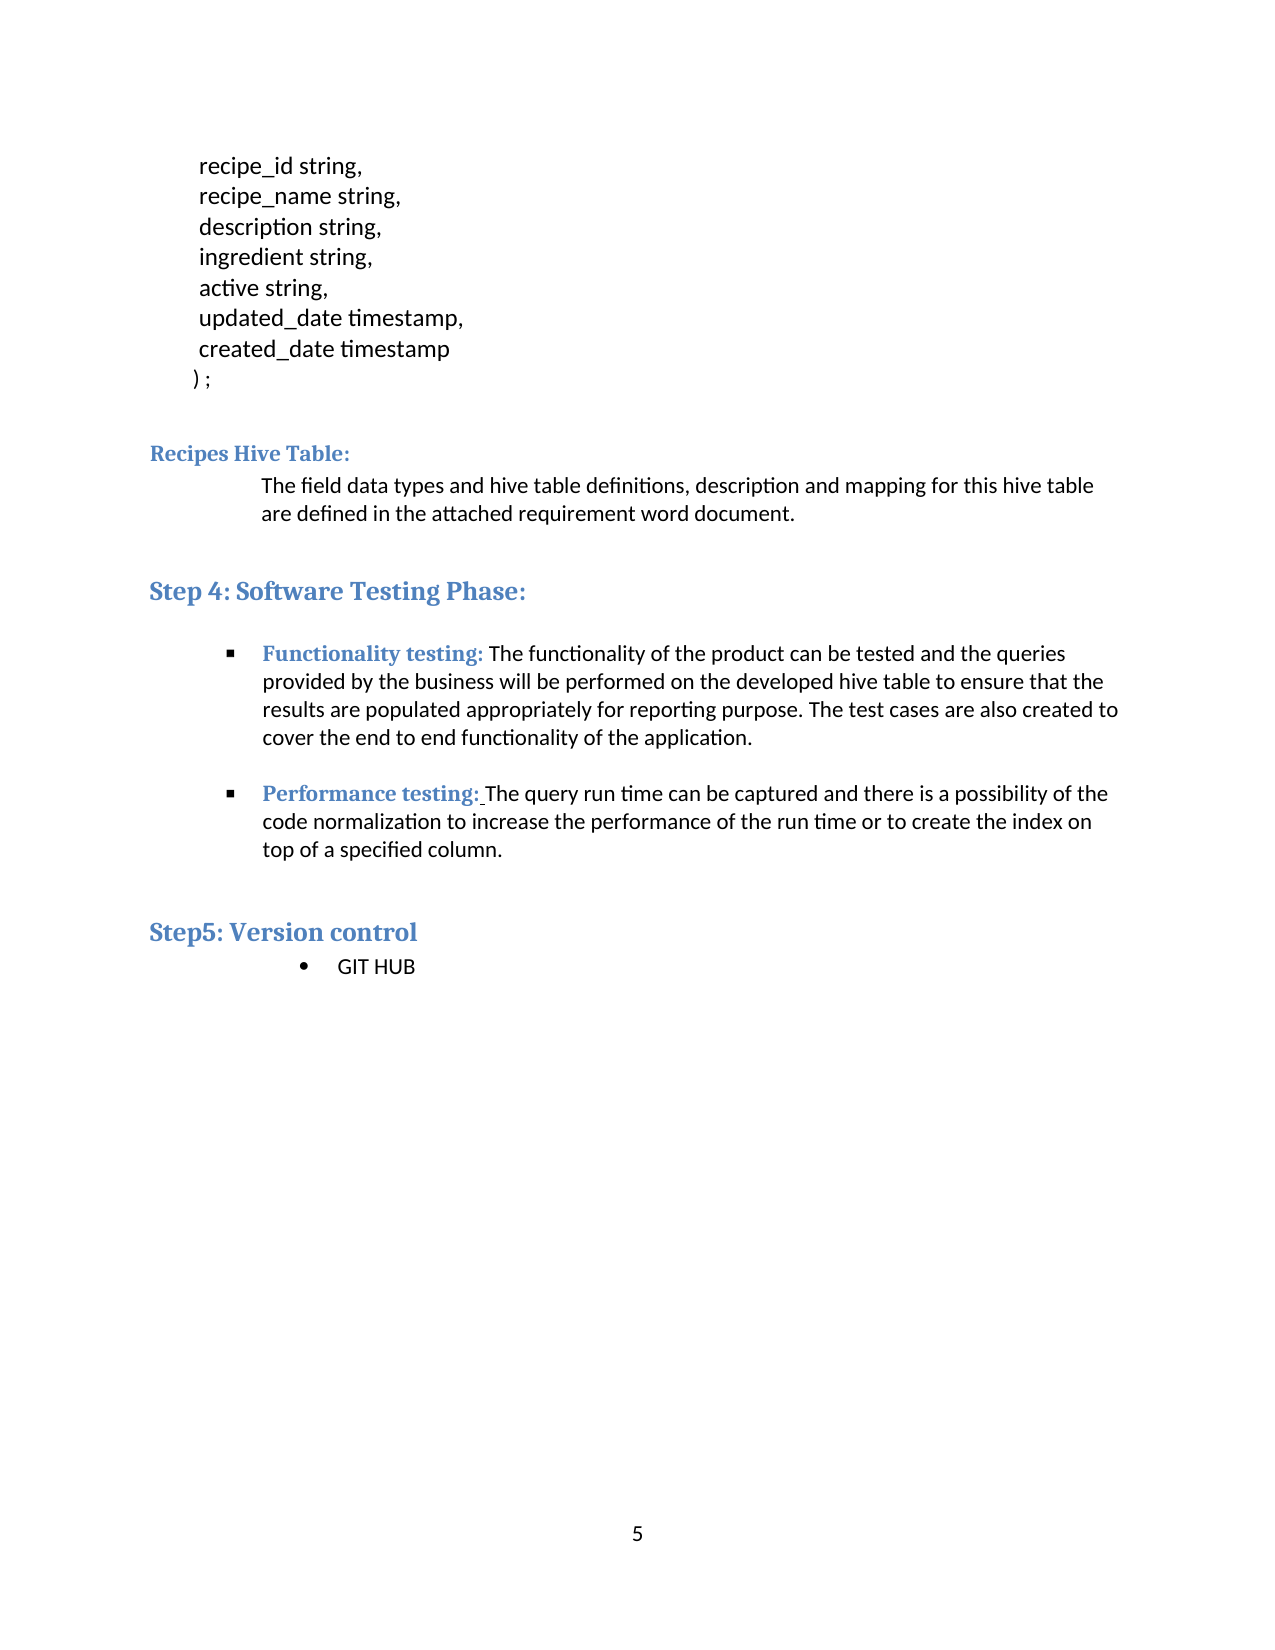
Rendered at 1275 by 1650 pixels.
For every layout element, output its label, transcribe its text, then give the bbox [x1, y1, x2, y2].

list Performance testing: The query run time can be captured and there is a possibility of the code normalization to increase the performance of the run time or to create the index on top of a specified column. [225, 779, 1125, 863]
text recipe_id string, [187, 150, 1125, 181]
text active string, [187, 272, 1125, 303]
text ingredient string, [187, 242, 1125, 272]
subtitle Step 4: Software Testing Phase: [150, 576, 1125, 607]
subtitle Recipes Hive Table: [150, 441, 1125, 467]
list The field data types and hive table definitions, description and mapping for this hive table are defined in the attached requirement word document. [261, 471, 1125, 527]
list Functionality testing: The functionality of the product can be tested and the queries provided by the business will be performed on the developed hive table to ensure that the results are populated appropriately for reporting purpose. The test cases are also created to cover the end to end functionality of the application. [225, 639, 1125, 751]
text recipe_name string, [187, 181, 1125, 211]
text created_date timestamp [187, 333, 1125, 364]
text updated_date timestamp, [187, 303, 1125, 333]
text description string, [187, 211, 1125, 242]
subtitle Step5: Version control [150, 917, 1125, 948]
list GIT HUB [300, 952, 1125, 980]
text ) ; [187, 364, 1125, 392]
